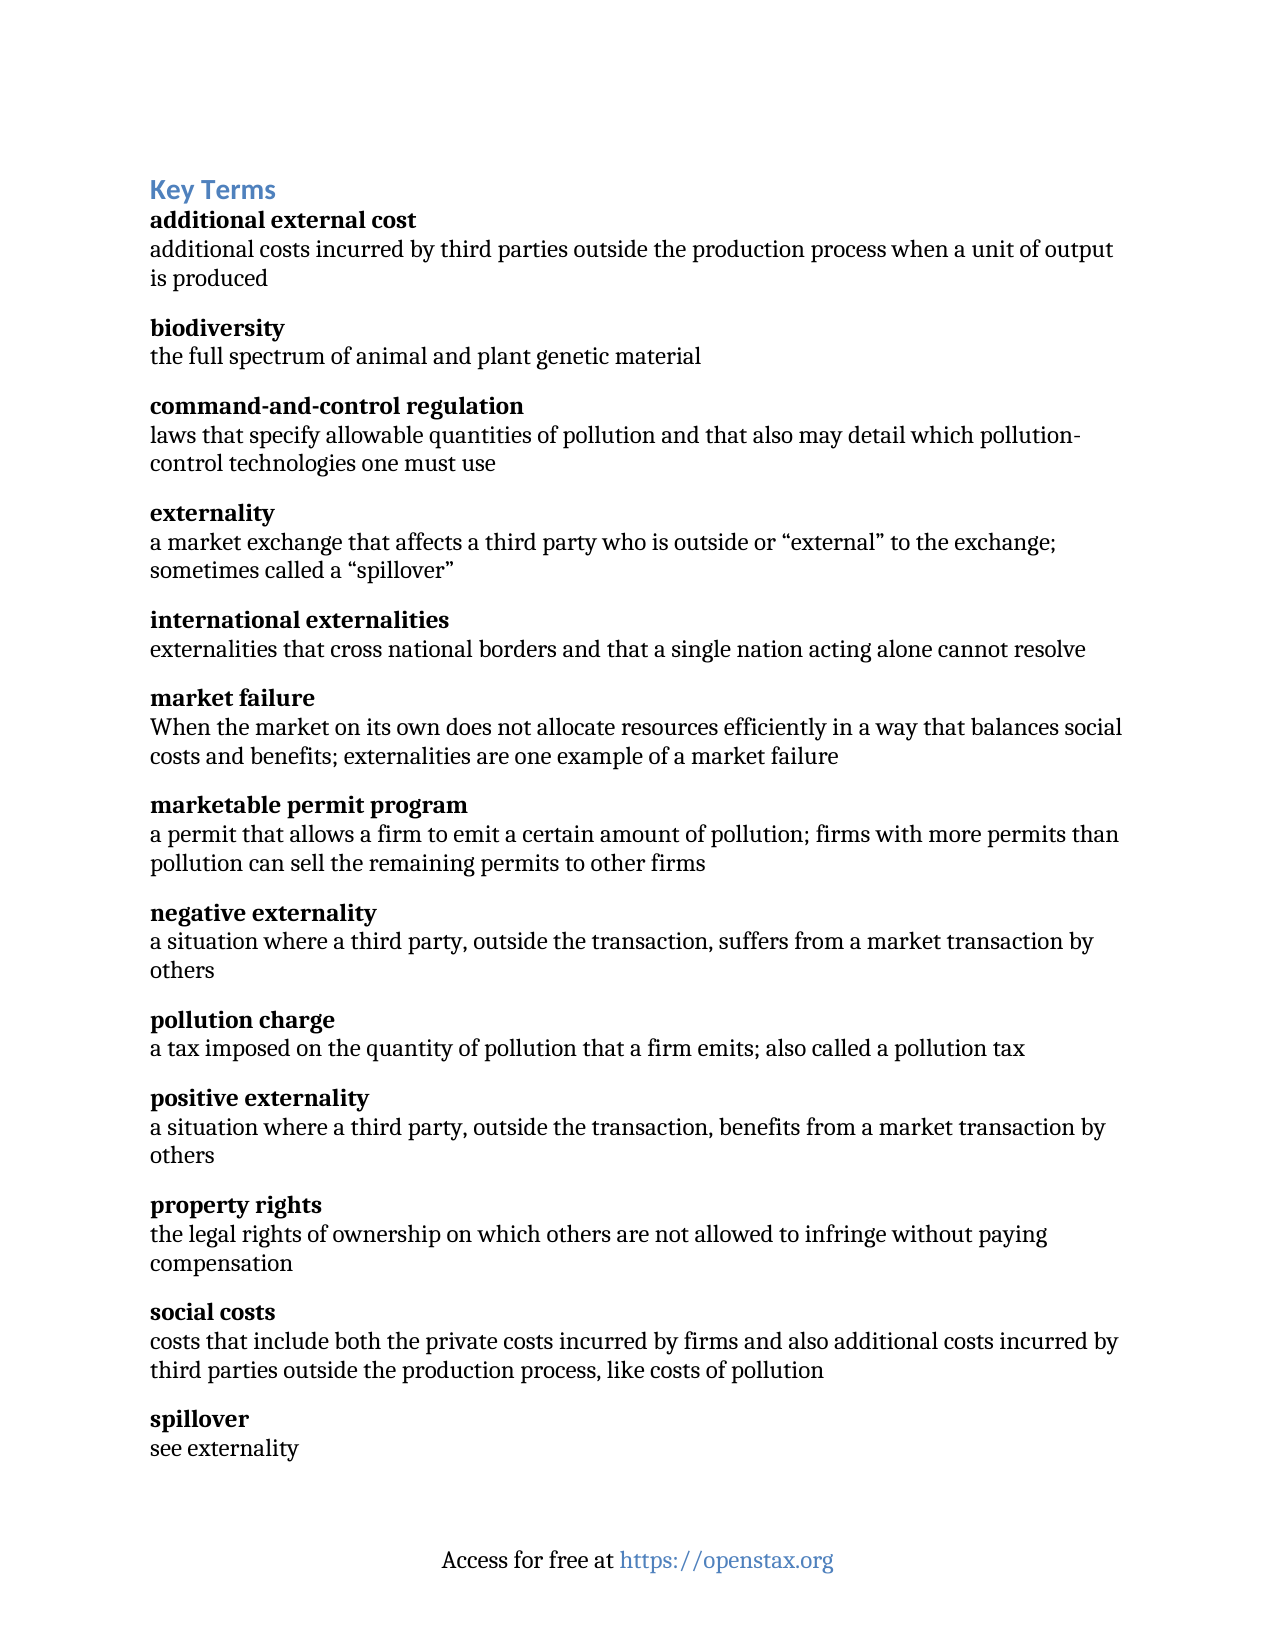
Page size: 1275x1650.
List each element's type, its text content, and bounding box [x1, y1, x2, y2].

text a situation where a third party, outside the transaction, suffers from a market transaction by others [150, 927, 1125, 985]
subtitle Key Terms [150, 171, 1125, 206]
text pollution charge [150, 1006, 1125, 1034]
text a permit that allows a firm to emit a certain amount of pollution; firms with more permits than pollution can sell the remaining permits to other firms [150, 820, 1125, 878]
text the legal rights of ownership on which others are not allowed to infringe without paying compensation [150, 1220, 1125, 1277]
text spillover [150, 1405, 1125, 1434]
text marketable permit program [150, 791, 1125, 820]
text see externality [150, 1434, 1125, 1463]
text market failure [150, 684, 1125, 713]
text a situation where a third party, outside the transaction, benefits from a market transaction by others [150, 1113, 1125, 1170]
text command-and-control regulation [150, 392, 1125, 421]
text additional costs incurred by third parties outside the production process when a unit of output is produced [150, 235, 1125, 293]
text costs that include both the private costs incurred by firms and also additional costs incurred by third parties outside the production process, like costs of pollution [150, 1327, 1125, 1384]
text a market exchange that affects a third party who is outside or “external” to the exchange; sometimes called a “spillover” [150, 528, 1125, 585]
text international externalities [150, 606, 1125, 635]
text When the market on its own does not allocate resources efficiently in a way that balances social costs and benefits; externalities are one example of a market failure [150, 713, 1125, 771]
text externality [150, 499, 1125, 528]
text externalities that cross national borders and that a single nation acting alone cannot resolve [150, 635, 1125, 663]
text positive externality [150, 1084, 1125, 1113]
text property rights [150, 1191, 1125, 1220]
text laws that specify allowable quantities of pollution and that also may detail which pollution-control technologies one must use [150, 421, 1125, 478]
text negative externality [150, 898, 1125, 927]
text additional external cost [150, 206, 1125, 235]
text social costs [150, 1298, 1125, 1327]
text a tax imposed on the quantity of pollution that a firm emits; also called a pollution tax [150, 1034, 1125, 1063]
text biodiversity [150, 313, 1125, 342]
text the full spectrum of animal and plant genetic material [150, 342, 1125, 371]
